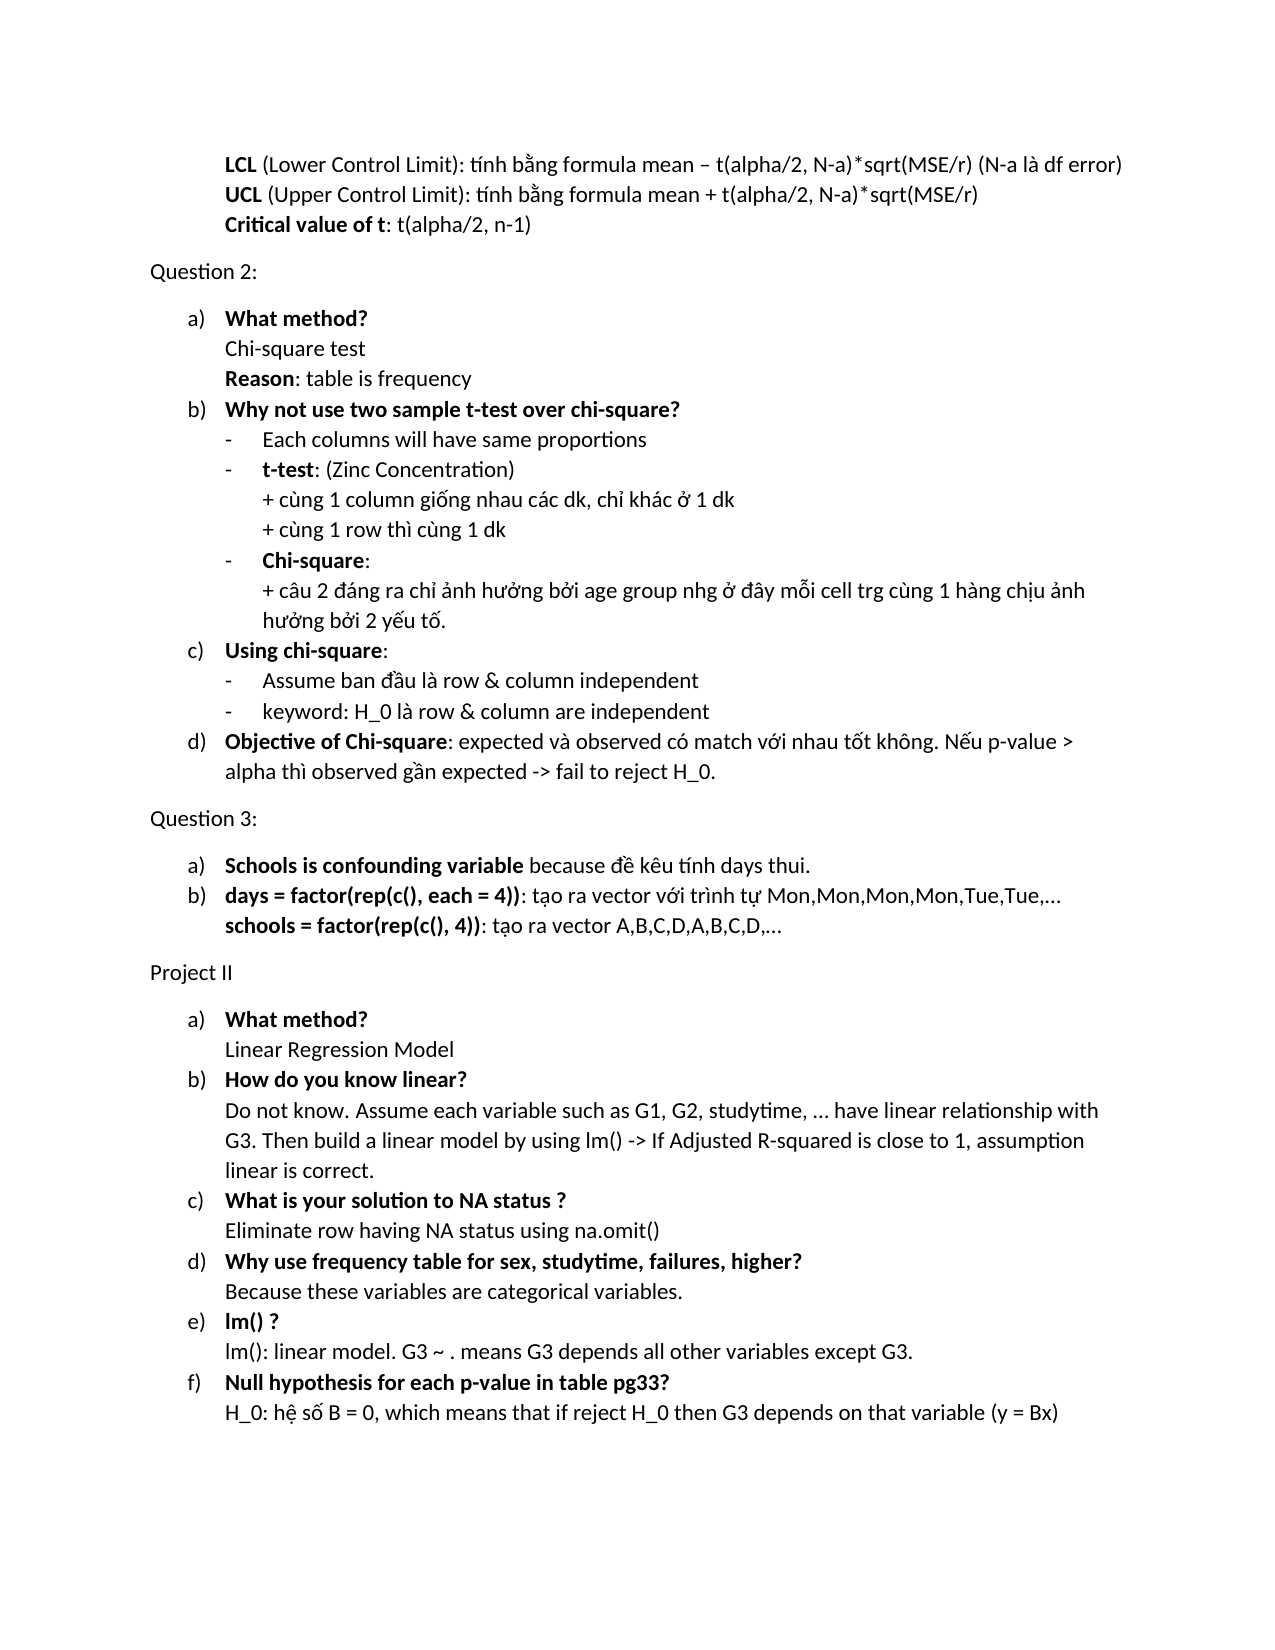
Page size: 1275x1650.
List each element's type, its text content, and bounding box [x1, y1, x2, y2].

list Why not use two sample t-test over chi-square? [187, 395, 1125, 423]
list keyword: H_0 là row & column are independent [225, 697, 1125, 725]
list t-test: (Zinc Concentration) [225, 455, 1125, 483]
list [187, 150, 1125, 238]
list Schools is confounding variable because đề kêu tính days thui. [187, 851, 1125, 879]
list Chi-square: + câu 2 đáng ra chỉ ảnh hưởng bởi age group nhg ở đây mỗi cell trg cùng 1 hàng chịu ảnh hưởng bởi 2 yếu tố. [225, 546, 1125, 634]
list Using chi-square: [187, 636, 1125, 664]
text Question 2: [150, 257, 1125, 285]
list Null hypothesis for each p-value in table pg33? H_0: hệ số B = 0, which means that if reject H_0 then G3 depends on that variable (y = Bx) [187, 1368, 1125, 1426]
list Objective of Chi-square: expected và observed có match với nhau tốt không. Nếu p-value > alpha thì observed gần expected -> fail to reject H_0. [187, 727, 1125, 785]
list What is your solution to NA status ? Eliminate row having NA status using na.omit() [187, 1186, 1125, 1245]
list How do you know linear? Do not know. Assume each variable such as G1, G2, studytime, … have linear relationship with G3. Then build a linear model by using lm() -> If Adjusted R-squared is close to 1, assumption linear is correct. [187, 1066, 1125, 1184]
list Assume ban đầu là row & column independent [225, 667, 1125, 695]
list Because these variables are categorical variables. [225, 1277, 1125, 1305]
list + cùng 1 column giống nhau các dk, chỉ khác ở 1 dk + cùng 1 row thì cùng 1 dk [262, 485, 1125, 544]
list What method? Linear Regression Model [187, 1005, 1125, 1063]
list Reason: table is frequency [225, 364, 1125, 393]
list days = factor(rep(c(), each = 4)): tạo ra vector với trình tự Mon,Mon,Mon,Mon,Tue,Tue,… schools = factor(rep(c(), 4)): tạo ra vector A,B,C,D,A,B,C,D,… [187, 881, 1125, 939]
list lm() ? lm(): linear model. G3 ~ . means G3 depends all other variables except G3. [187, 1307, 1125, 1366]
list What method? Chi-square test [187, 304, 1125, 362]
text Question 3: [150, 804, 1125, 832]
list Each columns will have same proportions [225, 425, 1125, 453]
text Project II [150, 958, 1125, 986]
list Why use frequency table for sex, studytime, failures, higher? [187, 1247, 1125, 1275]
